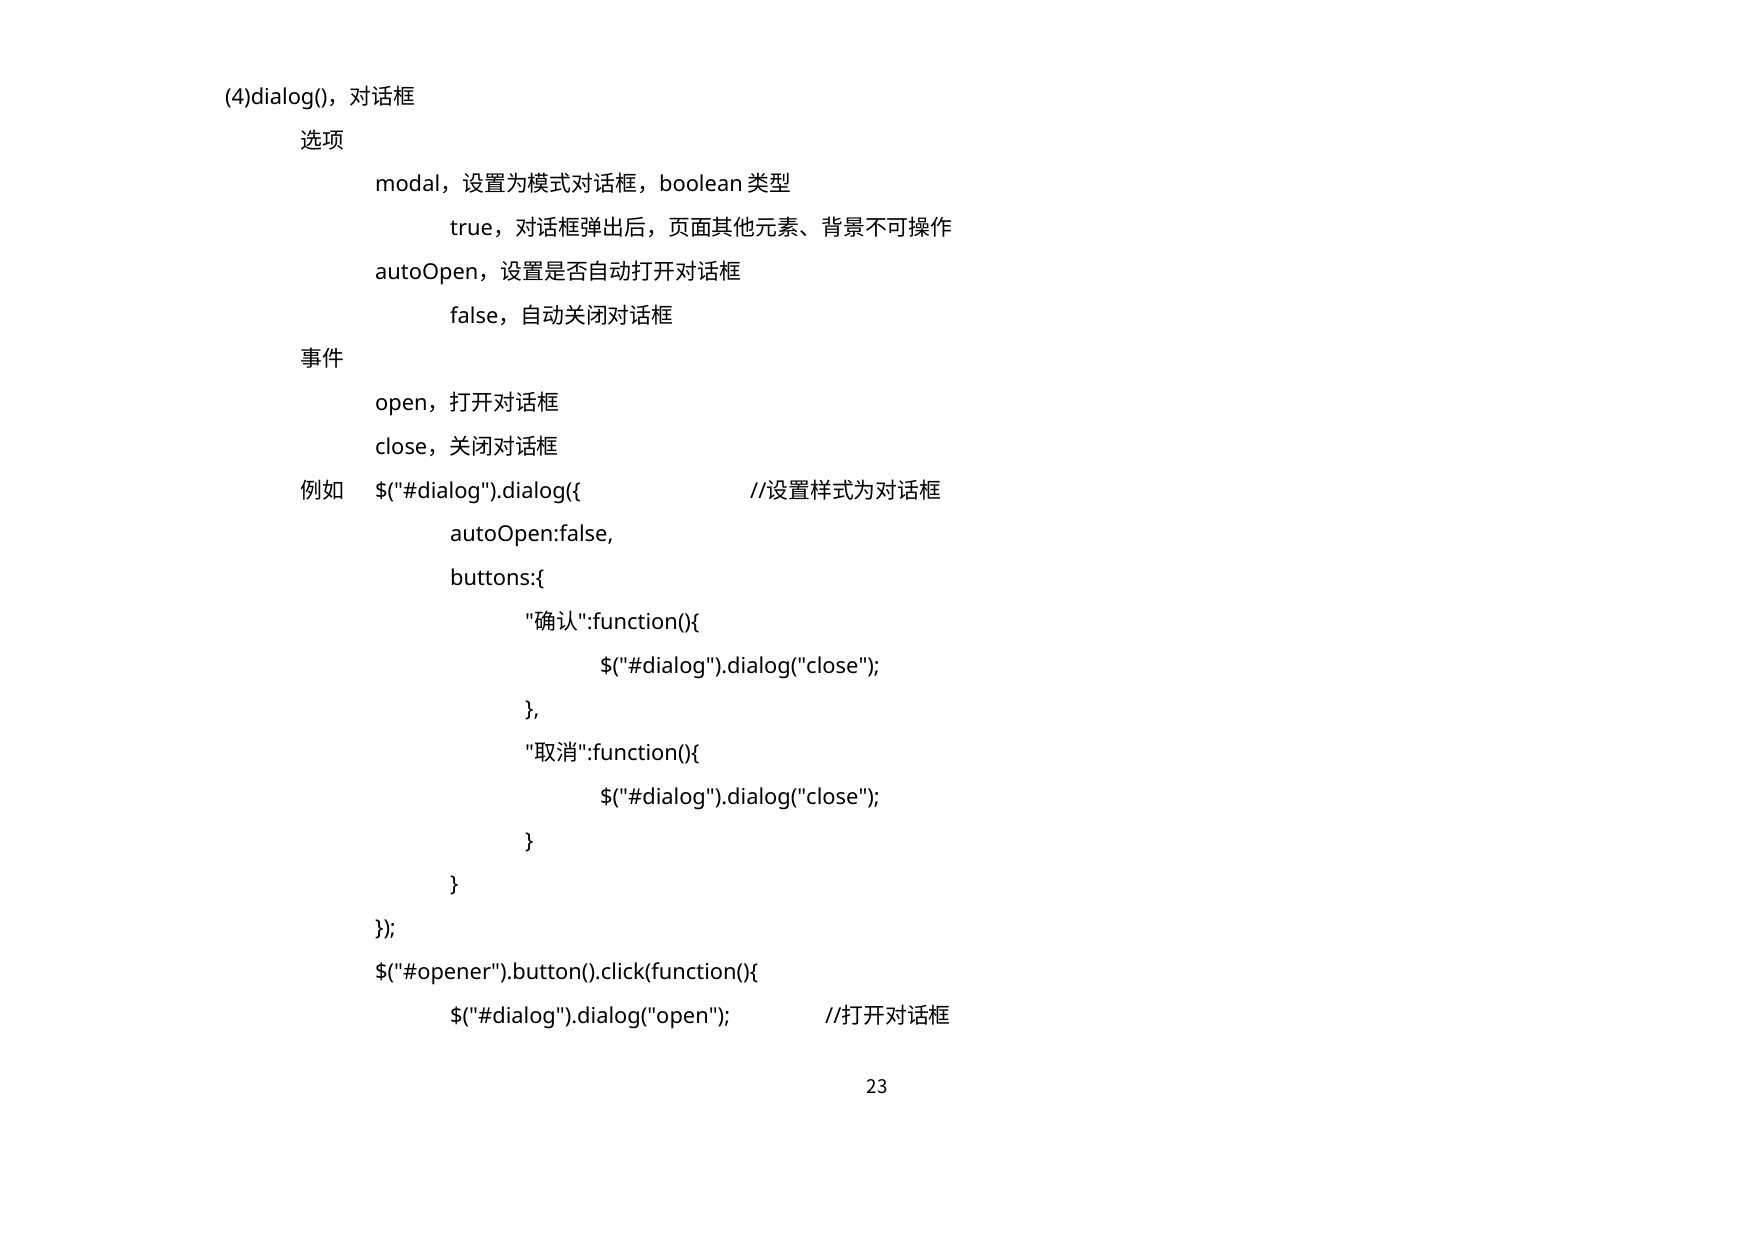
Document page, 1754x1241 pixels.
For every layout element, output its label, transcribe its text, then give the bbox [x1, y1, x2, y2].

text 选项 [75, 130, 1679, 153]
text "取消":function(){ [75, 742, 1679, 765]
text $("#dialog").dialog("close"); [75, 655, 1679, 678]
text modal，设置为模式对话框，boolean类型 [75, 173, 1679, 196]
text $("#dialog").dialog("close"); [75, 786, 1679, 809]
text true，对话框弹出后，页面其他元素、背景不可操作 [75, 217, 1679, 240]
text "确认":function(){ [75, 611, 1679, 634]
text } [75, 873, 1679, 896]
text } [75, 830, 1679, 853]
text 例如 $("#dialog").dialog({ //设置样式为对话框 [75, 480, 1679, 503]
text autoOpen，设置是否自动打开对话框 [75, 261, 1679, 284]
text (4)dialog()，对话框 [75, 86, 1679, 109]
text close，关闭对话框 [75, 436, 1679, 459]
text 事件 [75, 348, 1679, 371]
text buttons:{ [75, 567, 1679, 590]
text false，自动关闭对话框 [75, 305, 1679, 328]
text }, [75, 698, 1679, 721]
text open，打开对话框 [75, 392, 1679, 415]
text autoOpen:false, [75, 523, 1679, 546]
text $("#dialog").dialog("open"); //打开对话框 [75, 1005, 1679, 1028]
text }); [75, 917, 1679, 940]
text $("#opener").button().click(function(){ [75, 961, 1679, 984]
